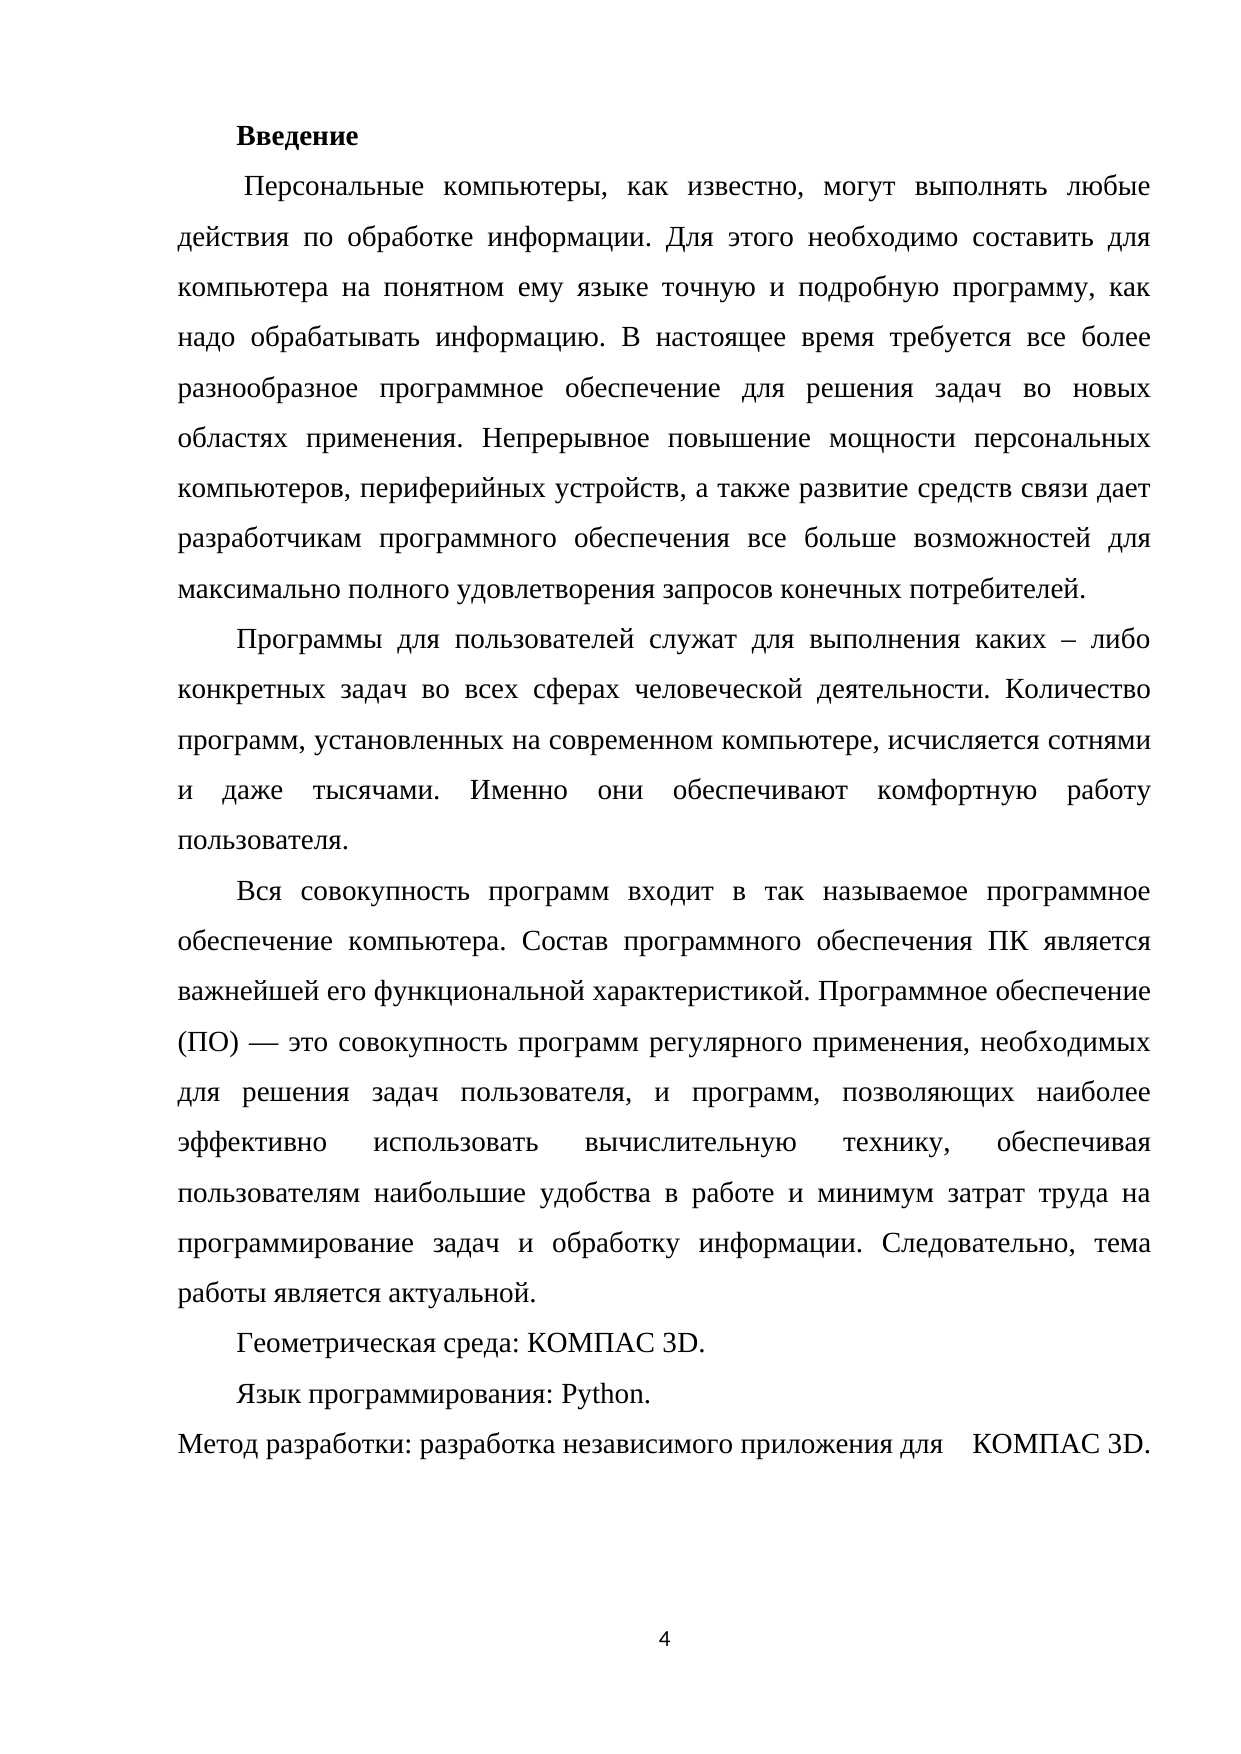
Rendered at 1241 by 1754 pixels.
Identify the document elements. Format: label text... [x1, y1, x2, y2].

text Вся совокупность программ входит в так называемое программное обеспечение компьютера. Состав программного обеспечения ПК является важнейшей его функциональной характеристикой. Программное обеспечение (ПО) — это совокупность программ регулярного применения, необходимых для решения задач пользователя, и программ, позволяющих наиболее эффективно использовать вычислительную технику, обеспечивая пользователям наибольшие удобства в работе и минимум затрат труда на программирование задач и обработку информации. Следовательно, тема работы является актуальной. [177, 873, 1152, 1309]
text Программы для пользователей служат для выполнения каких – либо конкретных задач во всех сферах человеческой деятельности. Количество программ, установленных на современном компьютере, исчисляется сотнями и даже тысячами. Именно они обеспечивают комфортную работу пользователя. [177, 621, 1152, 856]
text Персональные компьютеры, как известно, могут выполнять любые действия по обработке информации. Для этого необходимо составить для компьютера на понятном ему языке точную и подробную программу, как надо обрабатывать информацию. В настоящее время требуется все более разнообразное программное обеспечение для решения задач во новых областях применения. Непрерывное повышение мощности персональных компьютеров, периферийных устройств, а также развитие средств связи дает разработчикам программного обеспечения все больше возможностей для максимально полного удовлетворения запросов конечных потребителей. [177, 168, 1152, 604]
text Геометрическая среда: КОМПАС 3D. [177, 1326, 1152, 1359]
text Метод разработки: разработка независимого приложения для КОМПАС 3D. [177, 1426, 1152, 1460]
text Язык программирования: Python. [177, 1376, 1152, 1409]
subtitle Введение [177, 118, 1152, 152]
